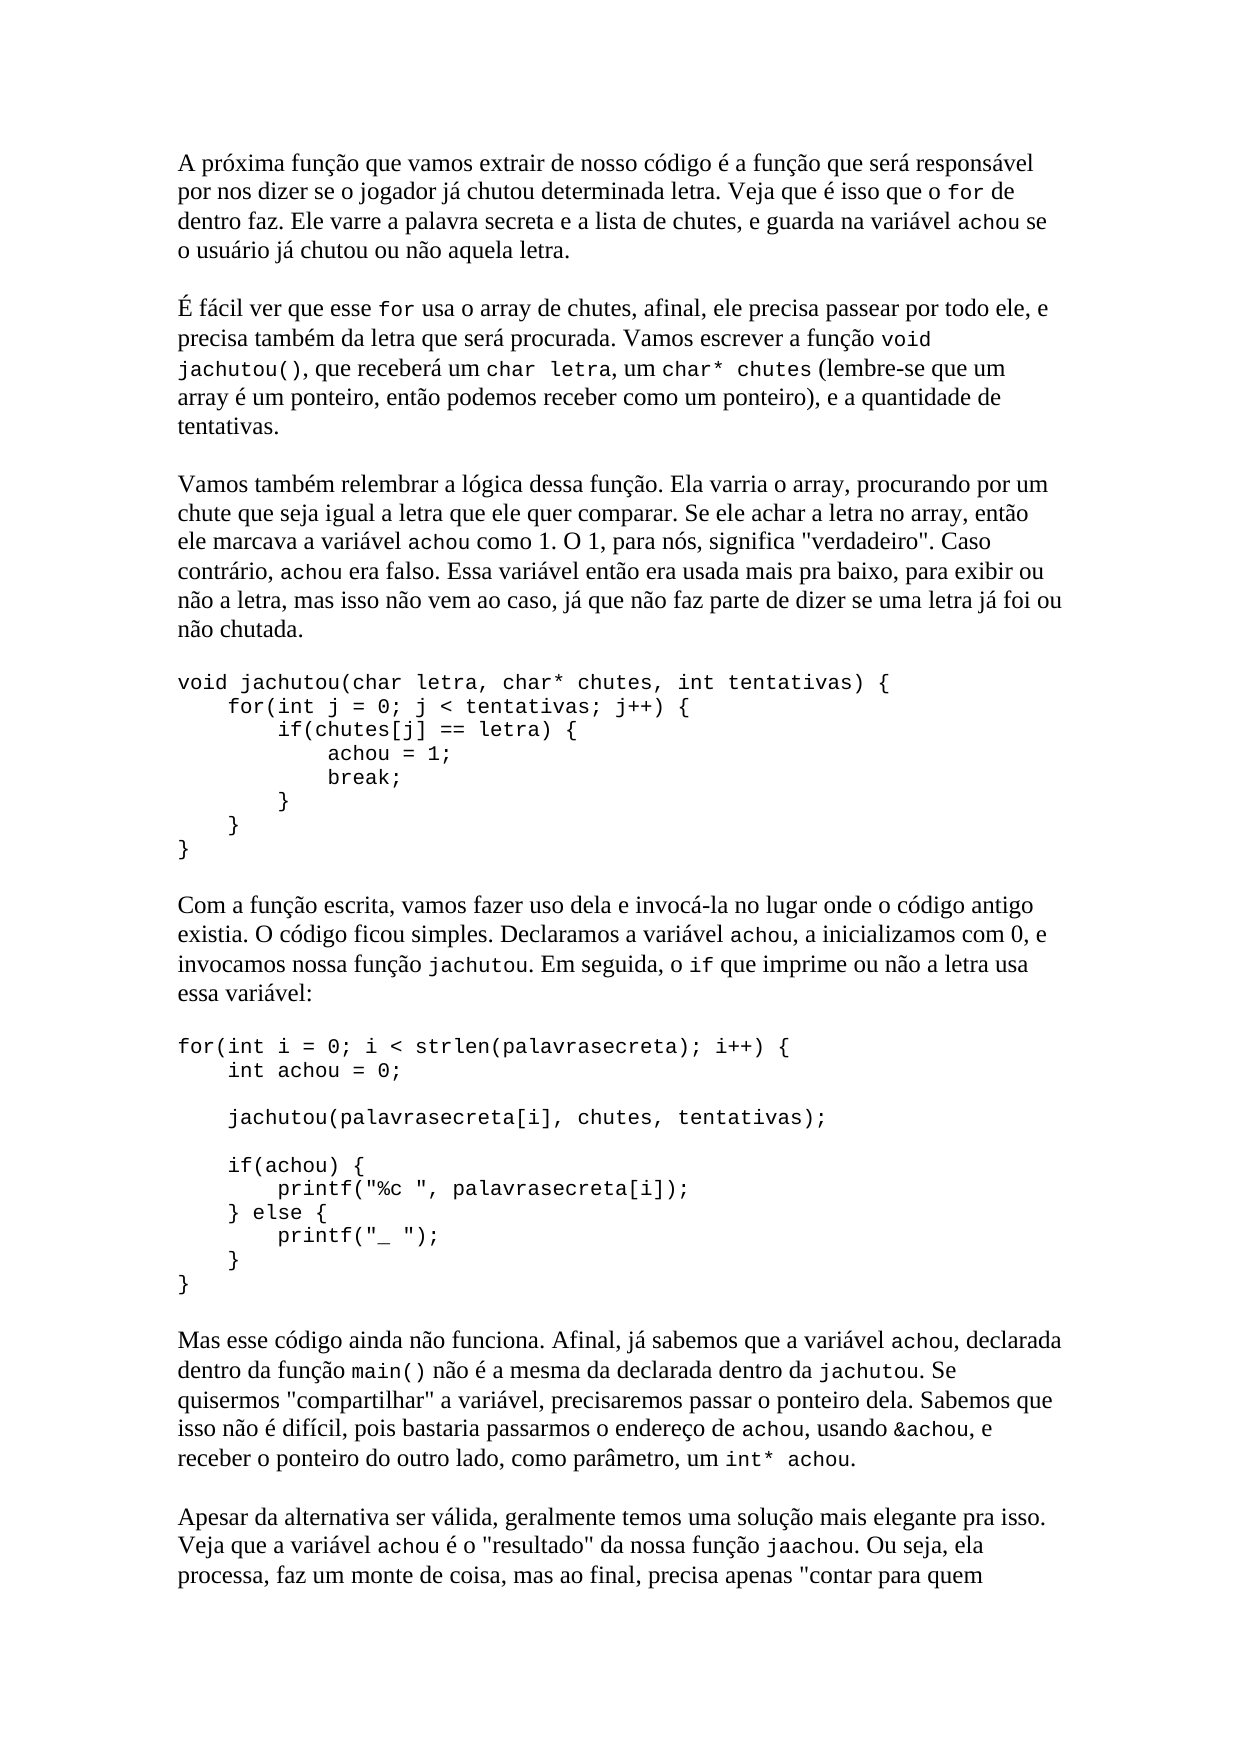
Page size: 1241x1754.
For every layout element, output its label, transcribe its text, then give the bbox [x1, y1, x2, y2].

text } [177, 814, 1063, 838]
text É fácil ver que esse for usa o array de chutes, afinal, ele precisa passear por todo ele, e precisa também da letra que será procurada. Vamos escrever a função void jachutou(), que receberá um char letra, um char* chutes (lembre-se que um array é um ponteiro, então podemos receber como um ponteiro), e a quantidade de tentativas. [177, 293, 1063, 440]
text if(achou) { [177, 1154, 1063, 1178]
text for(int i = 0; i < strlen(palavrasecreta); i++) { [177, 1036, 1063, 1060]
text A próxima função que vamos extrair de nosso código é a função que será responsável por nos dizer se o jogador já chutou determinada letra. Veja que é isso que o for de dentro faz. Ele varre a palavra secreta e a lista de chutes, e guarda na variável achou se o usuário já chutou ou não aquela letra. [177, 148, 1063, 264]
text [177, 1502, 1063, 1589]
text printf("%c ", palavrasecreta[i]); [177, 1178, 1063, 1202]
text printf("_ "); [177, 1226, 1063, 1249]
text int achou = 0; [177, 1060, 1063, 1084]
text } [177, 838, 1063, 861]
text achou = 1; [177, 743, 1063, 767]
text Vamos também relembrar a lógica dessa função. Ela varria o array, procurando por um chute que seja igual a letra que ele quer comparar. Se ele achar a letra no array, então ele marcava a variável achou como 1. O 1, para nós, significa "verdadeiro". Caso contrário, achou era falso. Essa variável então era usada mais pra baixo, para exibir ou não a letra, mas isso não vem ao caso, já que não faz parte de dizer se uma letra já foi ou não chutada. [177, 469, 1063, 643]
text Com a função escrita, vamos fazer uso dela e invocá-la no lugar onde o código antigo existia. O código ficou simples. Declaramos a variável achou, a inicializamos com 0, e invocamos nossa função jachutou. Em seguida, o if que imprime ou não a letra usa essa variável: [177, 891, 1063, 1007]
text void jachutou(char letra, char* chutes, int tentativas) { [177, 672, 1063, 696]
text } [177, 790, 1063, 814]
text } [177, 1273, 1063, 1296]
text break; [177, 767, 1063, 790]
text jachutou(palavrasecreta[i], chutes, tentativas); [177, 1107, 1063, 1131]
text if(chutes[j] == letra) { [177, 719, 1063, 743]
text } [177, 1249, 1063, 1273]
text Mas esse código ainda não funciona. Afinal, já sabemos que a variável achou, declarada dentro da função main() não é a mesma da declarada dentro da jachutou. Se quisermos "compartilhar" a variável, precisaremos passar o ponteiro dela. Sabemos que isso não é difícil, pois bastaria passarmos o endereço de achou, usando &achou, e receber o ponteiro do outro lado, como parâmetro, um int* achou. [177, 1326, 1063, 1473]
text } else { [177, 1202, 1063, 1226]
text for(int j = 0; j < tentativas; j++) { [177, 696, 1063, 719]
